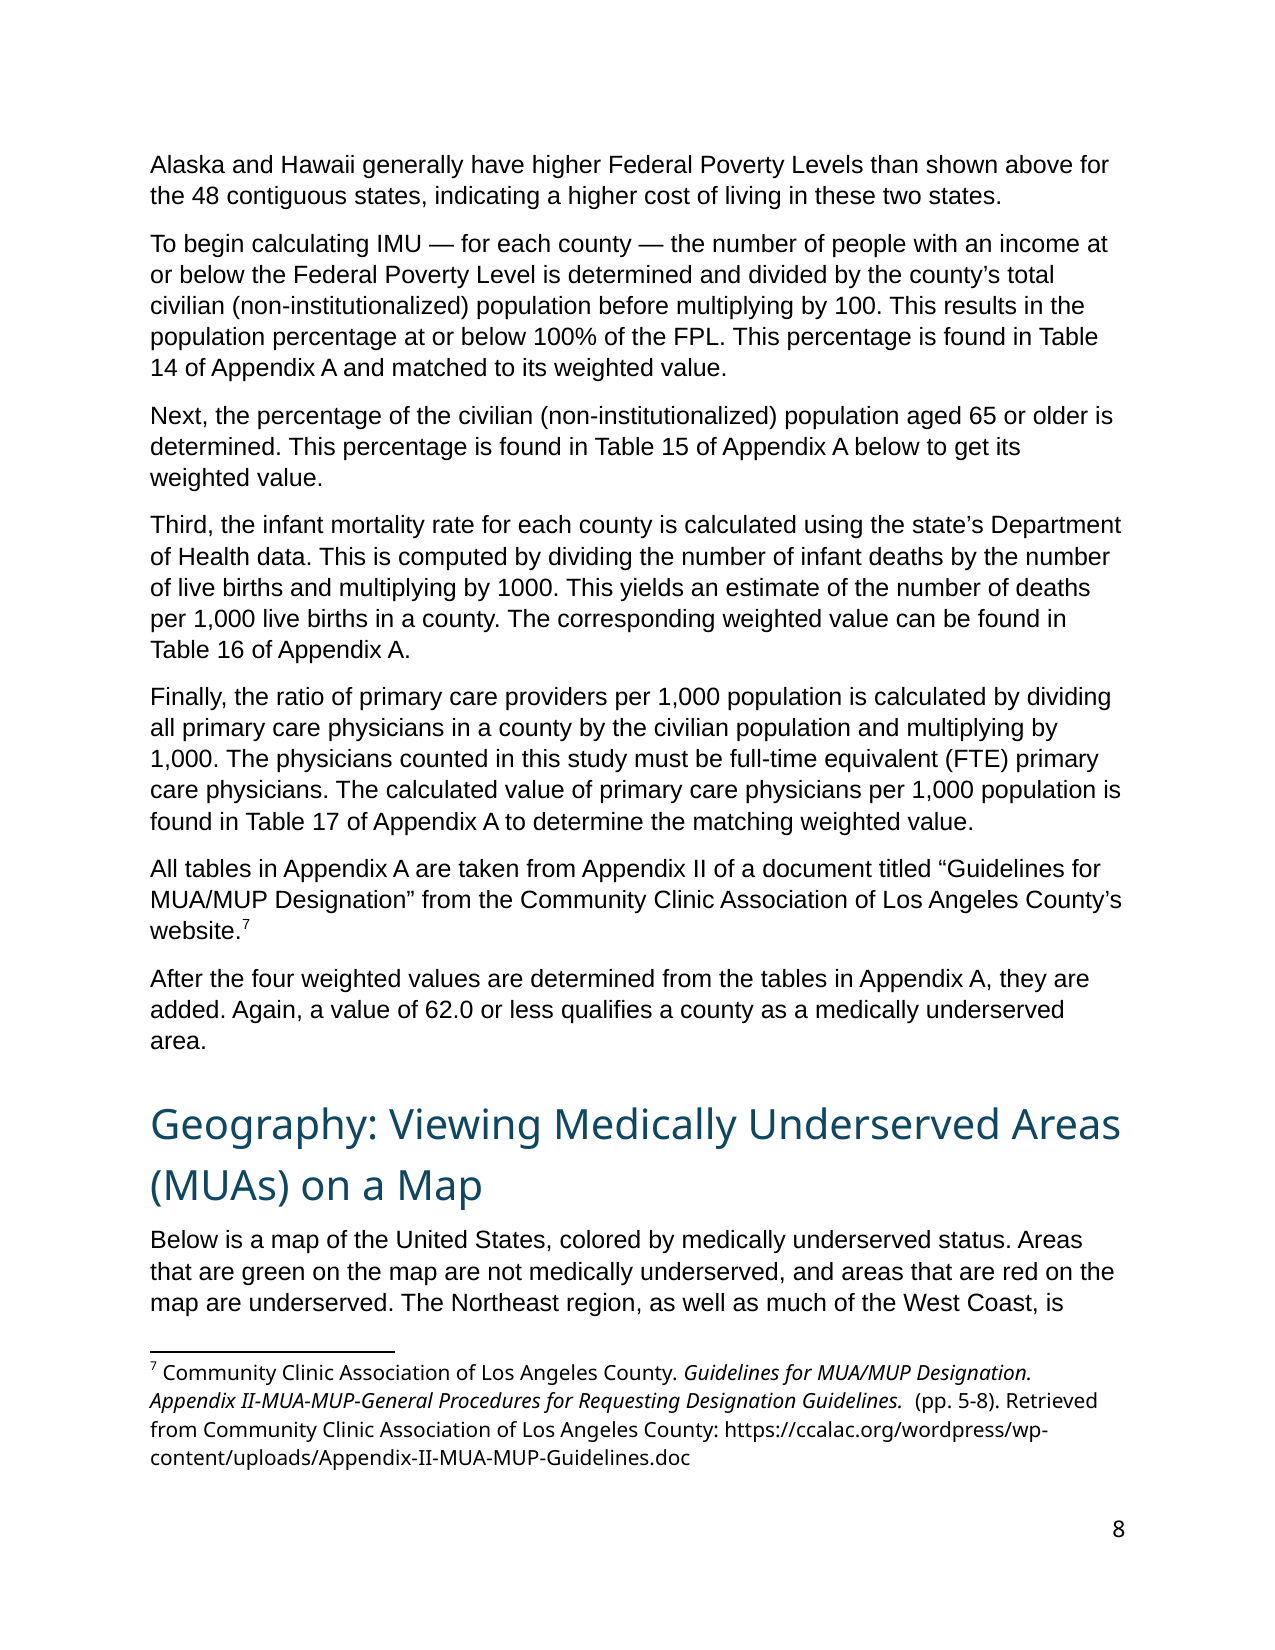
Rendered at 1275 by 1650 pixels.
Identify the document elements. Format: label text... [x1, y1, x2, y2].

text Next, the percentage of the civilian (non-institutionalized) population aged 65 or older is determined. This percentage is found in Table 15 of Appendix A below to get its weighted value. [150, 401, 1125, 491]
text To begin calculating IMU — for each county — the number of people with an income at or below the Federal Poverty Level is determined and divided by the county’s total civilian (non-institutionalized) population before multiplying by 100. This results in the population percentage at or below 100% of the FPL. This percentage is found in Table 14 of Appendix A and matched to its weighted value. [150, 229, 1125, 382]
text Third, the infant mortality rate for each county is calculated using the state’s Department of Health data. This is computed by dividing the number of infant deaths by the number of live births and multiplying by 1000. This yields an estimate of the number of deaths per 1,000 live births in a county. The corresponding weighted value can be found in Table 16 of Appendix A. [150, 510, 1125, 663]
text After the four weighted values are determined from the tables in Appendix A, they are added. Again, a value of 62.0 or less qualifies a county as a medically underserved area. [150, 964, 1125, 1055]
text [150, 1225, 1125, 1316]
text Finally, the ratio of primary care providers per 1,000 population is calculated by dividing all primary care physicians in a county by the civilian population and multiplying by 1,000. The physicians counted in this study must be full-time equivalent (FTE) primary care physicians. The calculated value of primary care physicians per 1,000 population is found in Table 17 of Appendix A to determine the matching weighted value. [150, 682, 1125, 835]
text Alaska and Hawaii generally have higher Federal Poverty Levels than shown above for the 48 contiguous states, indicating a higher cost of living in these two states. [150, 150, 1125, 210]
text All tables in Appendix A are taken from Appendix II of a document titled “Guidelines for MUA/MUP Designation” from the Community Clinic Association of Los Angeles County’s website. [150, 854, 1125, 945]
subtitle Geography: Viewing Medically Underserved Areas (MUAs) on a Map [150, 1094, 1125, 1213]
